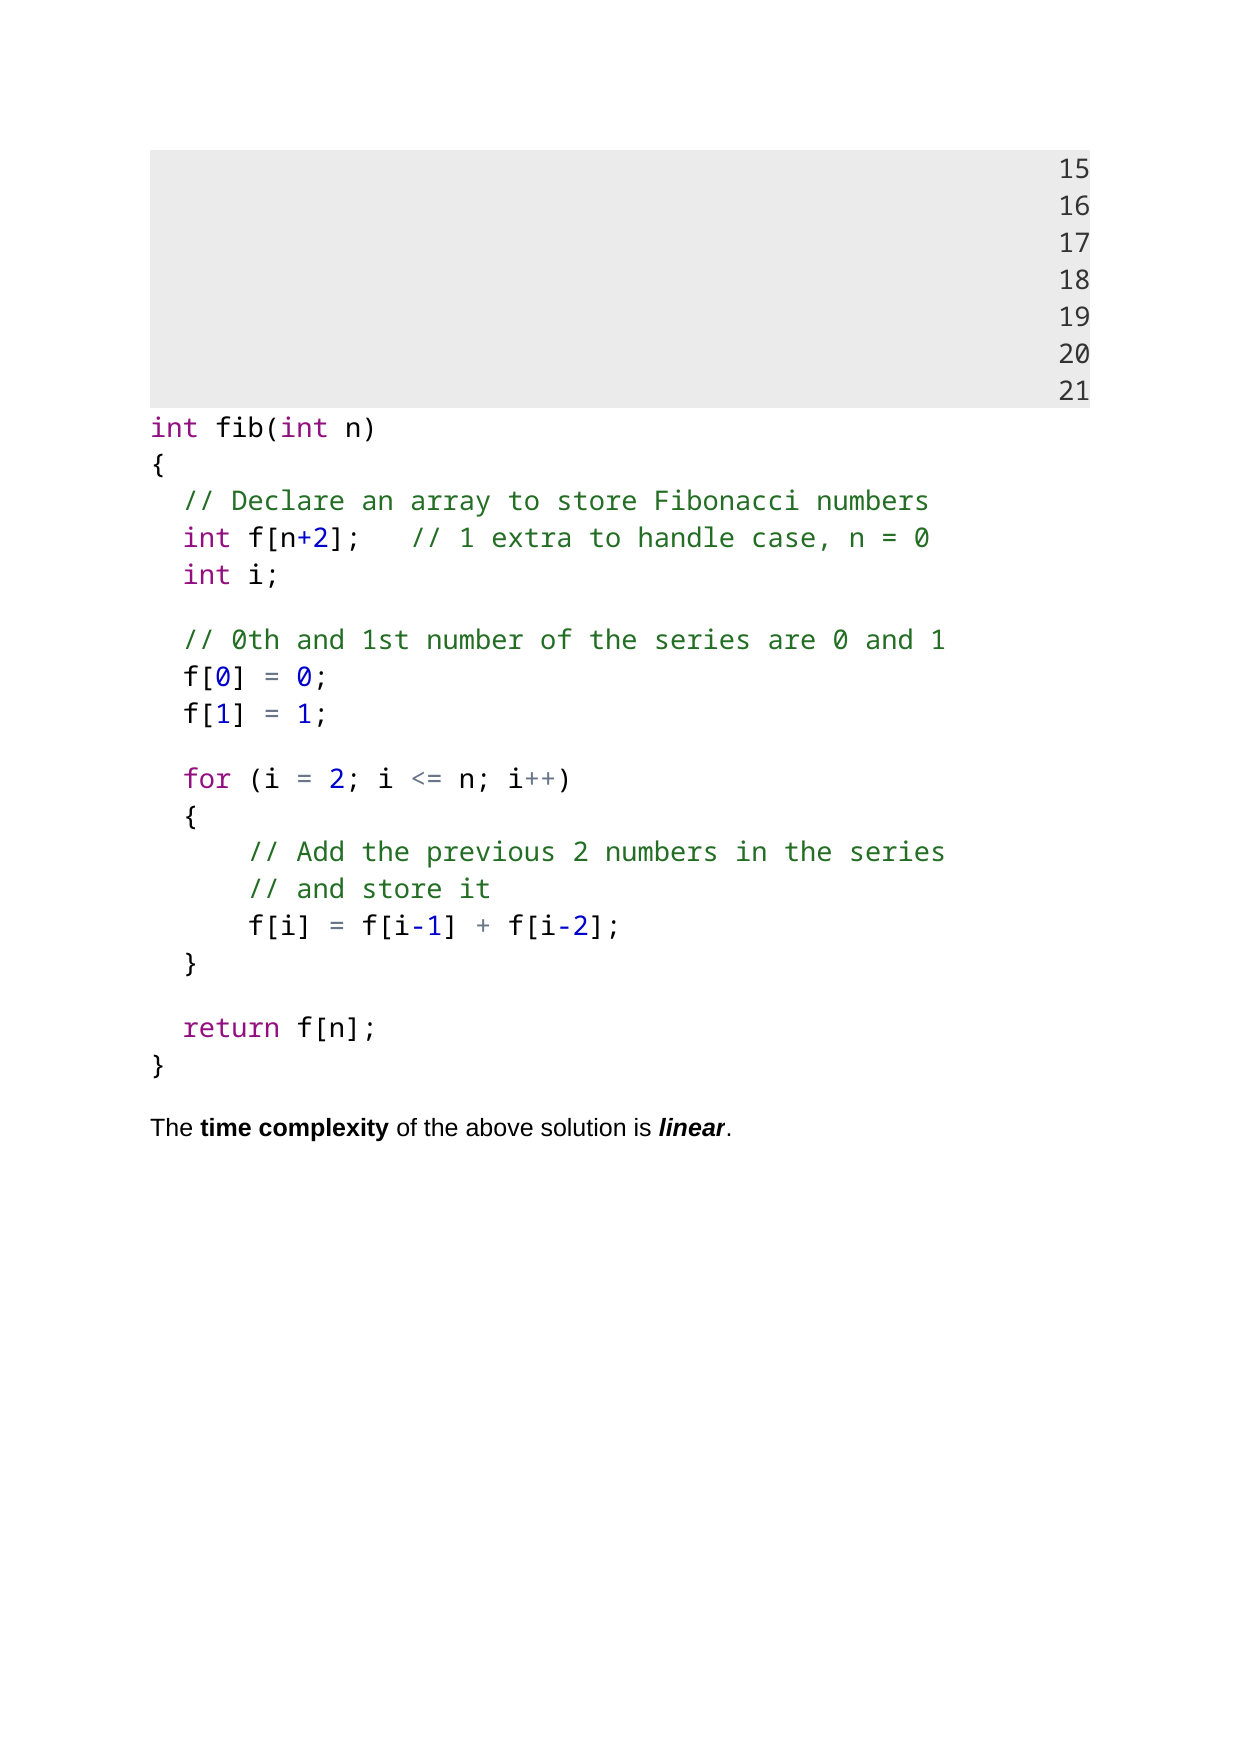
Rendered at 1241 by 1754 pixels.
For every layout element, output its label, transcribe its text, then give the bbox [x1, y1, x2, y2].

text f[0] = 0; [150, 657, 1090, 694]
text f[i] = f[i-1] + f[i-2]; [150, 907, 1090, 943]
text } [150, 1045, 1090, 1082]
text 20 [150, 334, 1090, 371]
text // 0th and 1st number of the series are 0 and 1 [150, 621, 1090, 657]
text return f[n]; [150, 1008, 1090, 1045]
text for (i = 2; i <= n; i++) [150, 759, 1090, 796]
text { [150, 796, 1090, 833]
text // Add the previous 2 numbers in the series [150, 833, 1090, 870]
text The time complexity of the above solution is linear. [150, 1082, 1090, 1142]
text 16 [150, 187, 1090, 224]
text // and store it [150, 870, 1090, 907]
text 17 [150, 224, 1090, 261]
text int f[n+2]; // 1 extra to handle case, n = 0 [150, 519, 1090, 556]
text 15 [150, 150, 1090, 187]
text f[1] = 1; [150, 694, 1090, 731]
text int i; [150, 556, 1090, 592]
text } [150, 943, 1090, 980]
text 21 [150, 371, 1090, 408]
text { [150, 445, 1090, 482]
text 18 [150, 261, 1090, 297]
text int fib(int n) [150, 408, 1090, 445]
text 19 [150, 297, 1090, 334]
text // Declare an array to store Fibonacci numbers [150, 482, 1090, 519]
